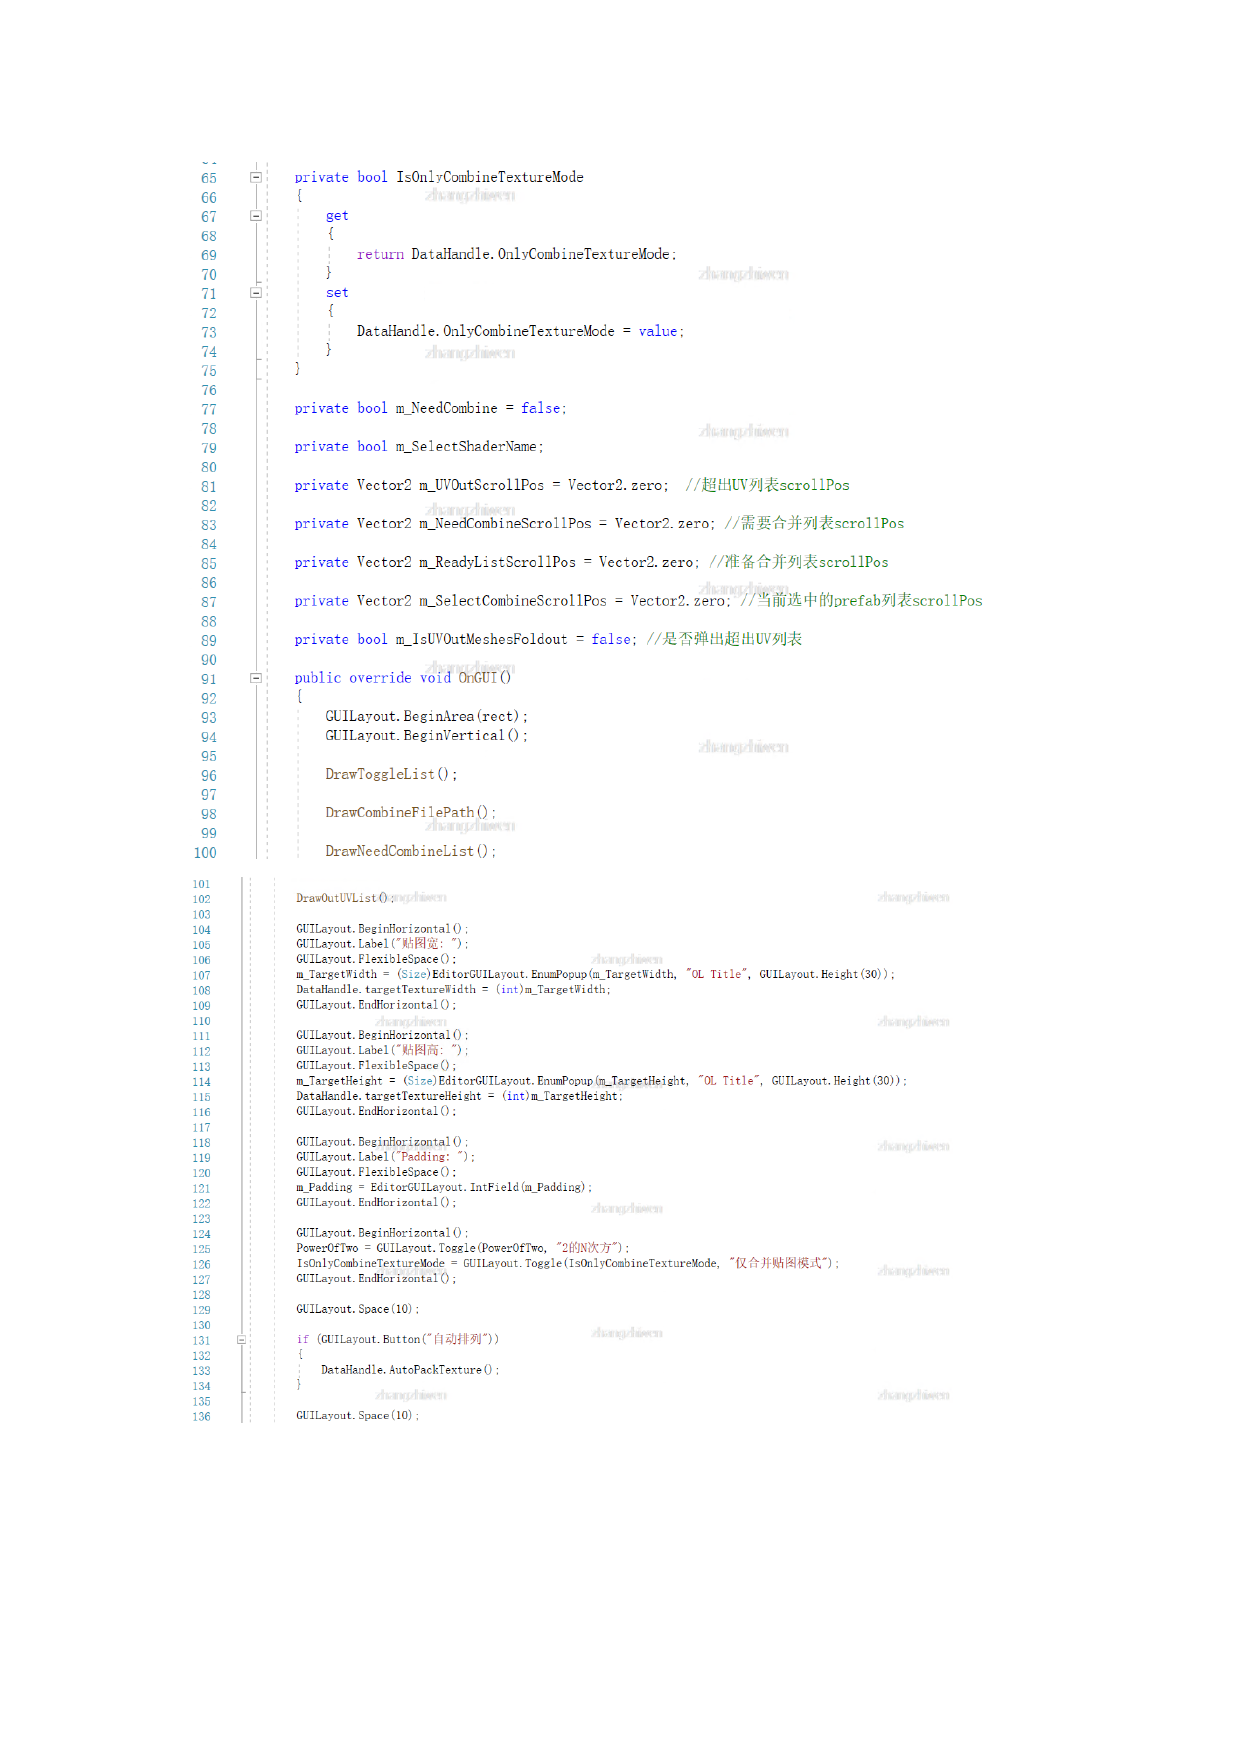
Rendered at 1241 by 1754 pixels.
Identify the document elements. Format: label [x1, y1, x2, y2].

picture [187, 162, 1052, 859]
picture [187, 877, 1052, 1423]
